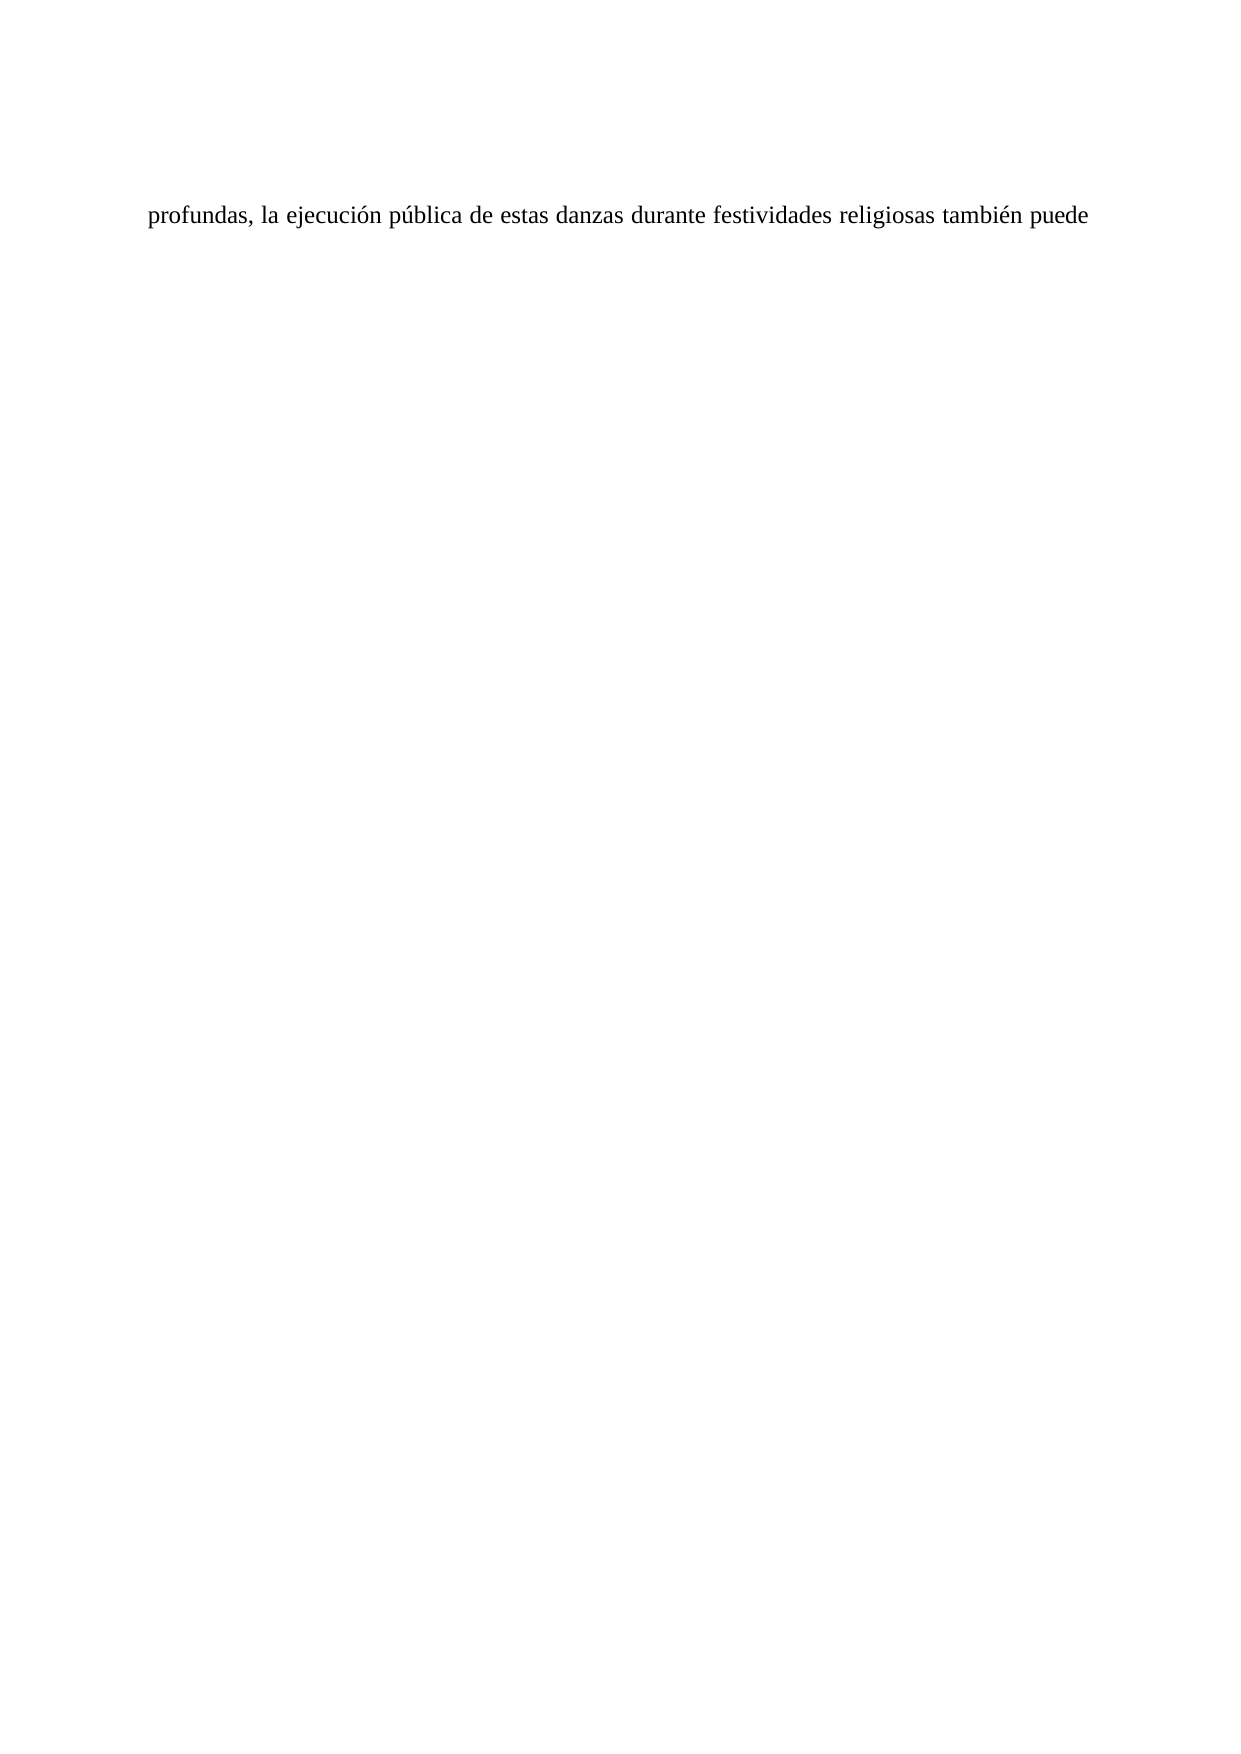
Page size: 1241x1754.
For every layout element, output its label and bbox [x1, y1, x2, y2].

text [148, 200, 1092, 229]
